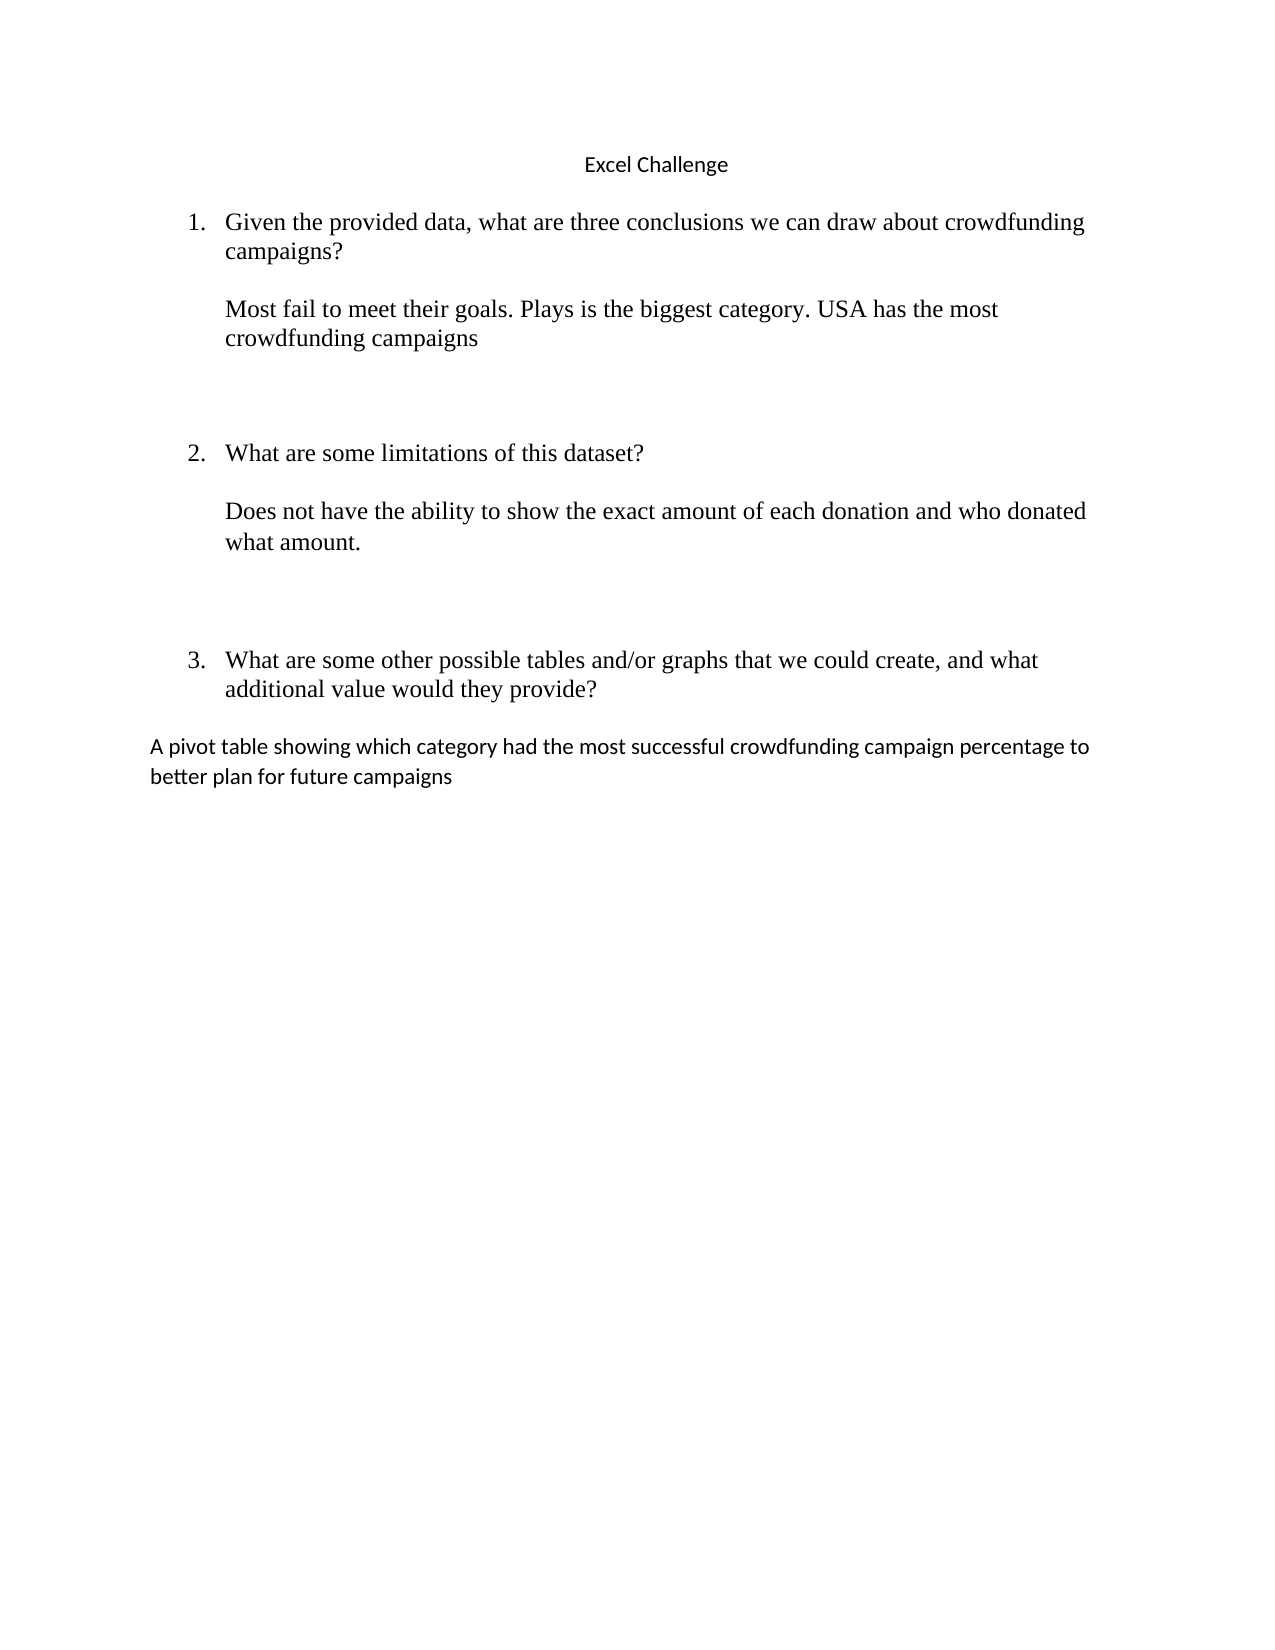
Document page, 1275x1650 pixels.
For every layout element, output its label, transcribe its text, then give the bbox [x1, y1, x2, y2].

list What are some other possible tables and/or graphs that we could create, and what additional value would they provide? [187, 646, 1125, 703]
list Does not have the ability to show the exact amount of each donation and who donated what amount. [225, 496, 1125, 556]
text Excel Challenge [187, 150, 1125, 178]
text A pivot table showing which category had the most successful crowdfunding campaign percentage to better plan for future campaigns [150, 732, 1125, 790]
list Given the provided data, what are three conclusions we can draw about crowdfunding campaigns? [187, 207, 1125, 265]
text Most fail to meet their goals. Plays is the biggest category. USA has the most crowdfunding campaigns [225, 294, 1125, 351]
list What are some limitations of this dataset? [187, 438, 1125, 467]
